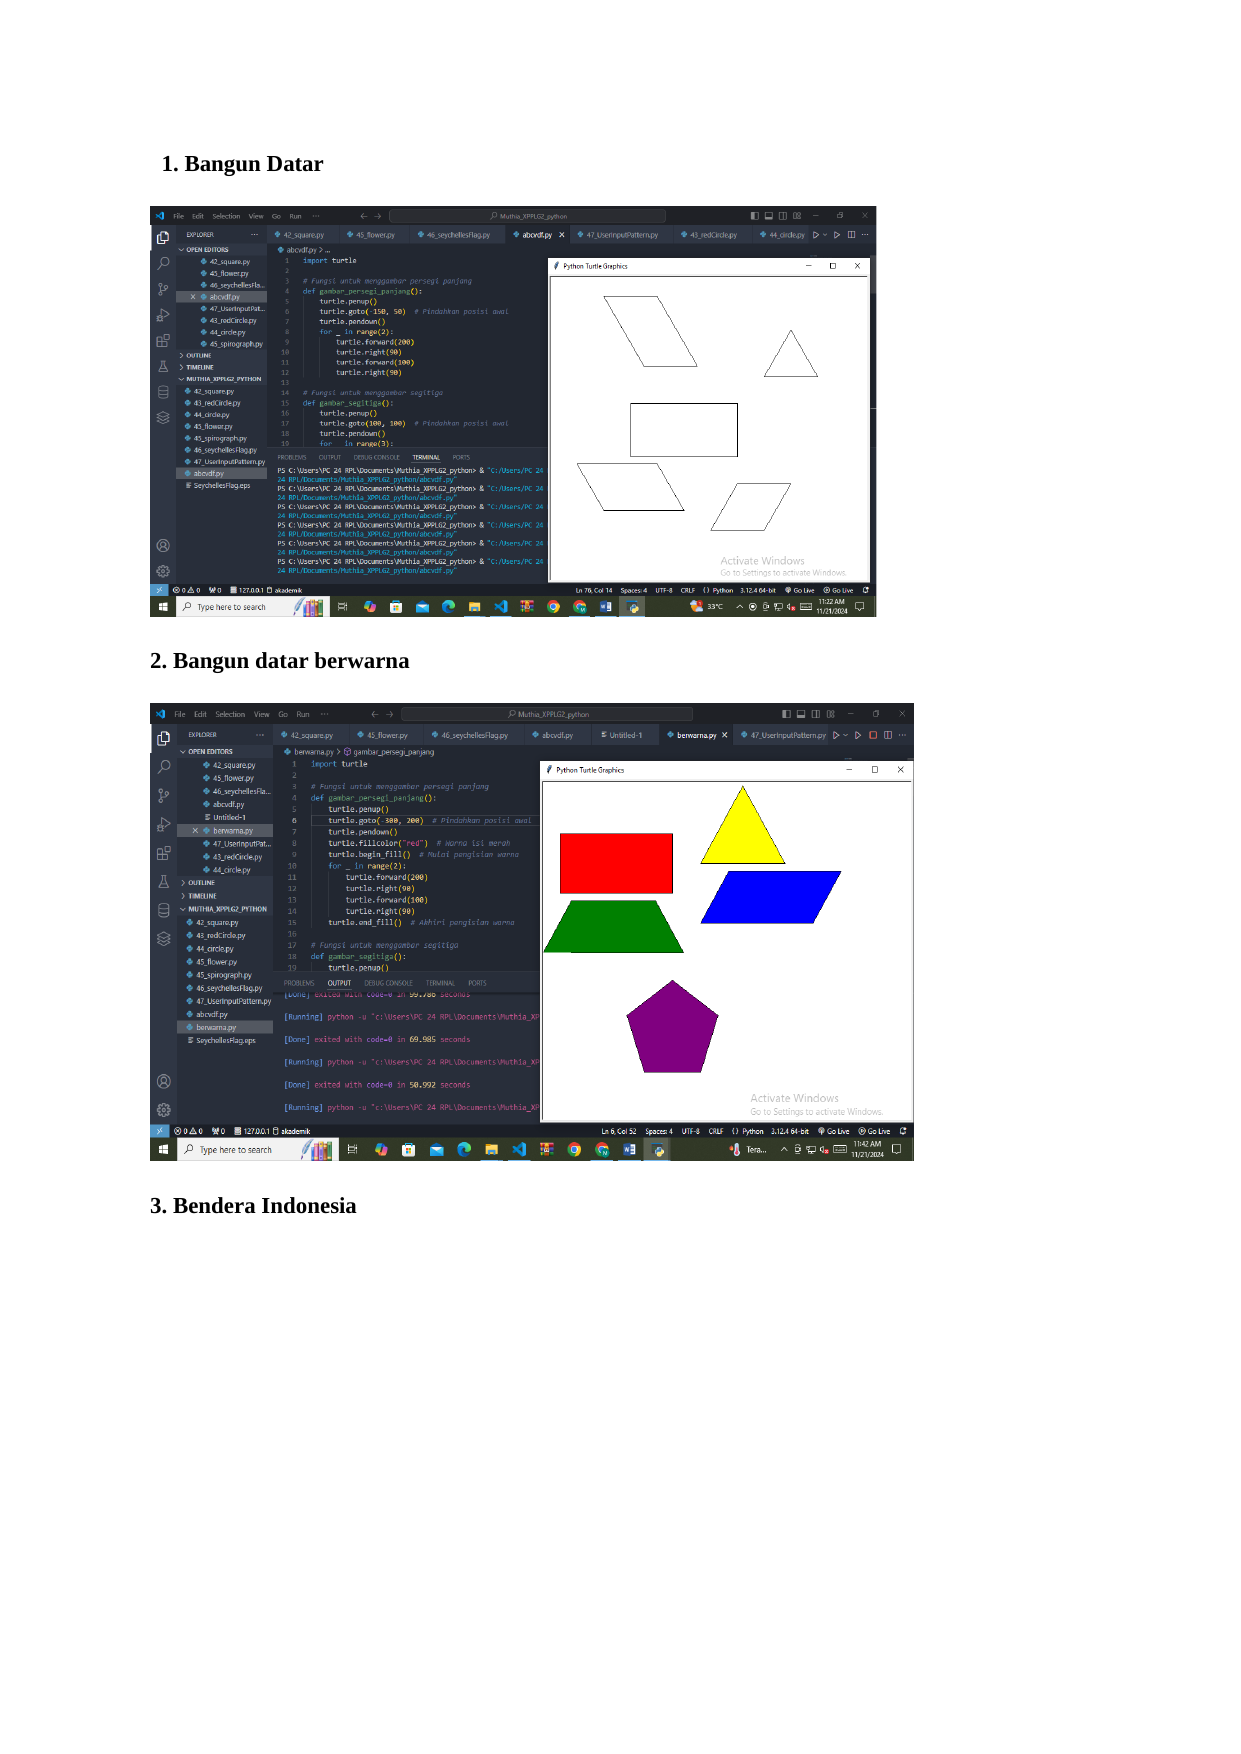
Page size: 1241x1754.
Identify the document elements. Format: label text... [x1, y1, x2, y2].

text 2. Bangun datar berwarna [150, 647, 1090, 673]
picture [150, 206, 877, 617]
text 3. Bendera Indonesia [150, 1192, 1090, 1218]
text 1. Bangun Datar [150, 150, 1090, 176]
picture [150, 703, 914, 1161]
